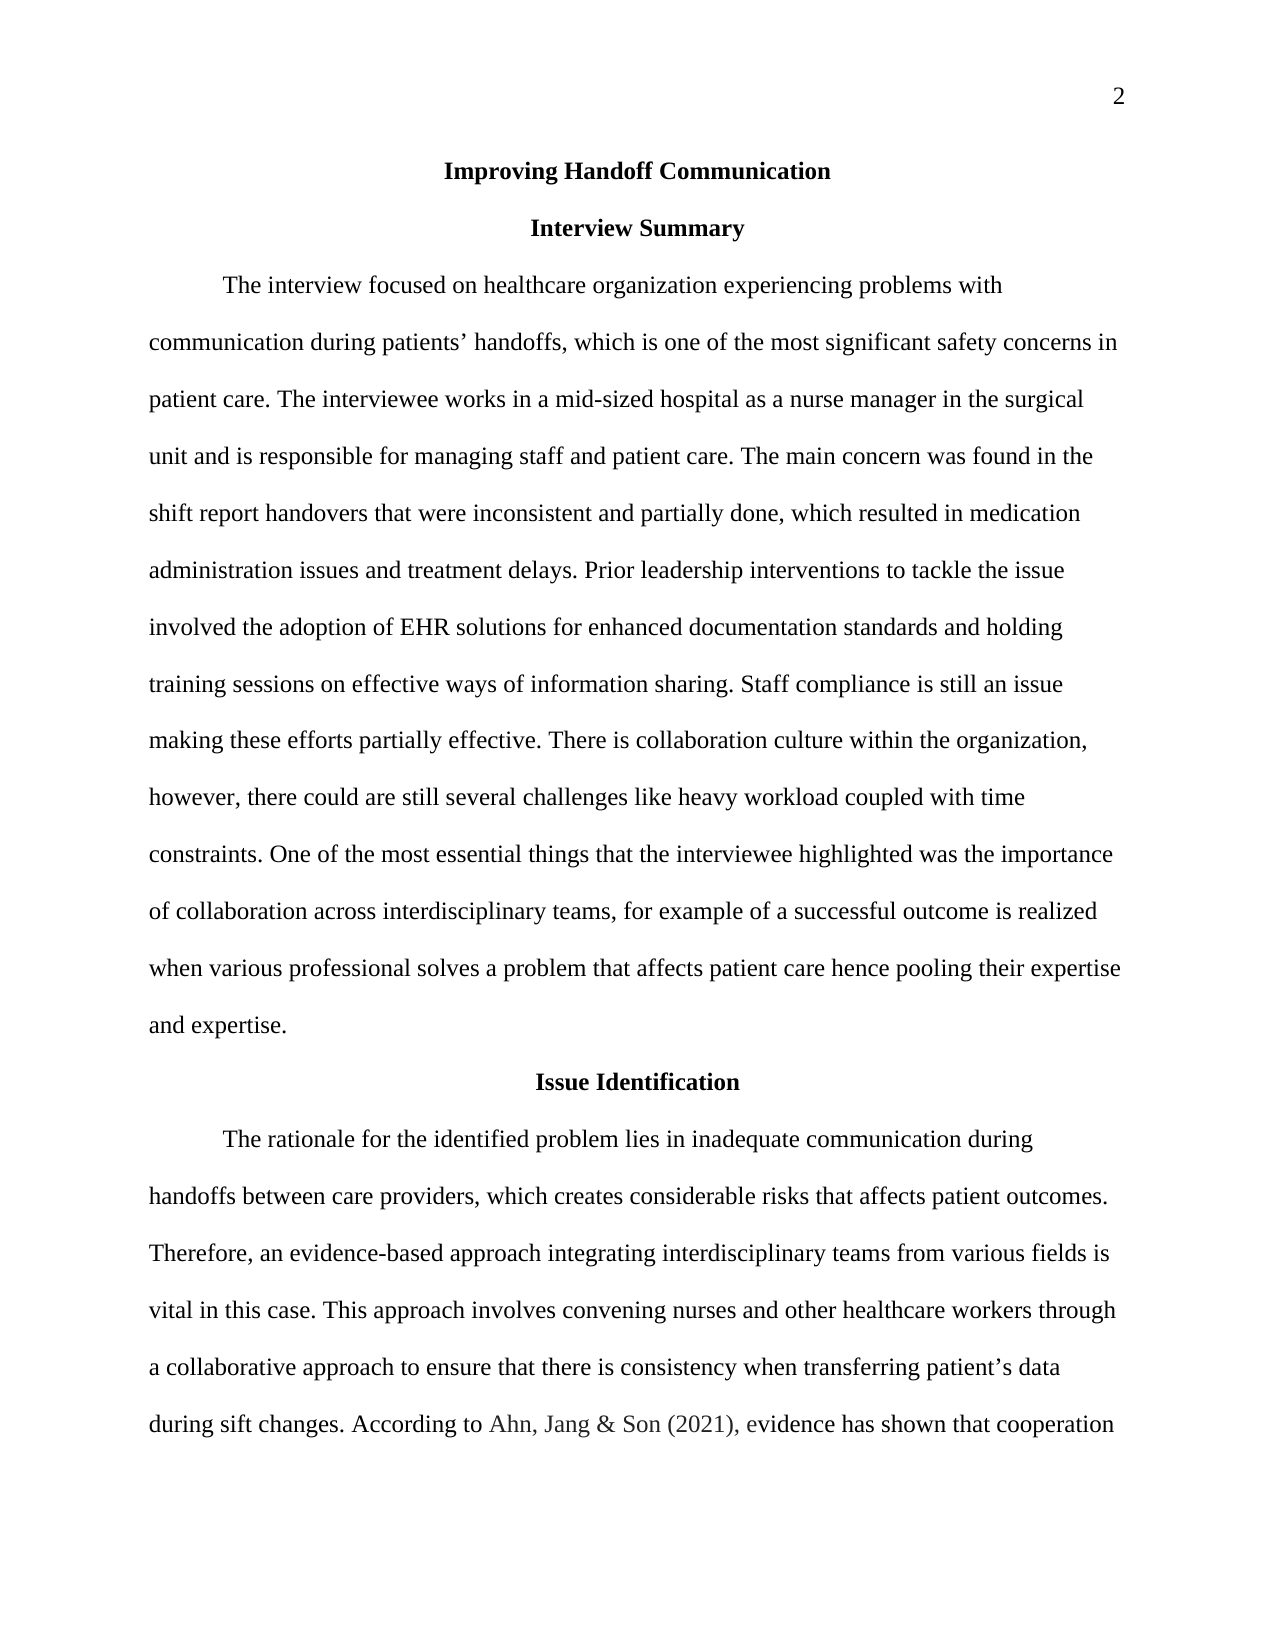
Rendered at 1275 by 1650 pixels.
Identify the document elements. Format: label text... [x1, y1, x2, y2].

text The interview focused on healthcare organization experiencing problems with communication during patients’ handoffs, which is one of the most significant safety concerns in patient care. The interviewee works in a mid-sized hospital as a nurse manager in the surgical unit and is responsible for managing staff and patient care. The main concern was found in the shift report handovers that were inconsistent and partially done, which resulted in medication administration issues and treatment delays. Prior leadership interventions to tackle the issue involved the adoption of EHR solutions for enhanced documentation standards and holding training sessions on effective ways of information sharing. Staff compliance is still an issue making these efforts partially effective. There is collaboration culture within the organization, however, there could are still several challenges like heavy workload coupled with time constraints. One of the most essential things that the interviewee highlighted was the importance of collaboration across interdisciplinary teams, for example of a successful outcome is realized when various professional solves a problem that affects patient care hence pooling their expertise and expertise. [148, 271, 1125, 1039]
subtitle Interview Summary [150, 213, 1125, 242]
text Improving Handoff Communication [150, 156, 1125, 185]
subtitle Issue Identification [150, 1067, 1125, 1096]
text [148, 1124, 1125, 1438]
